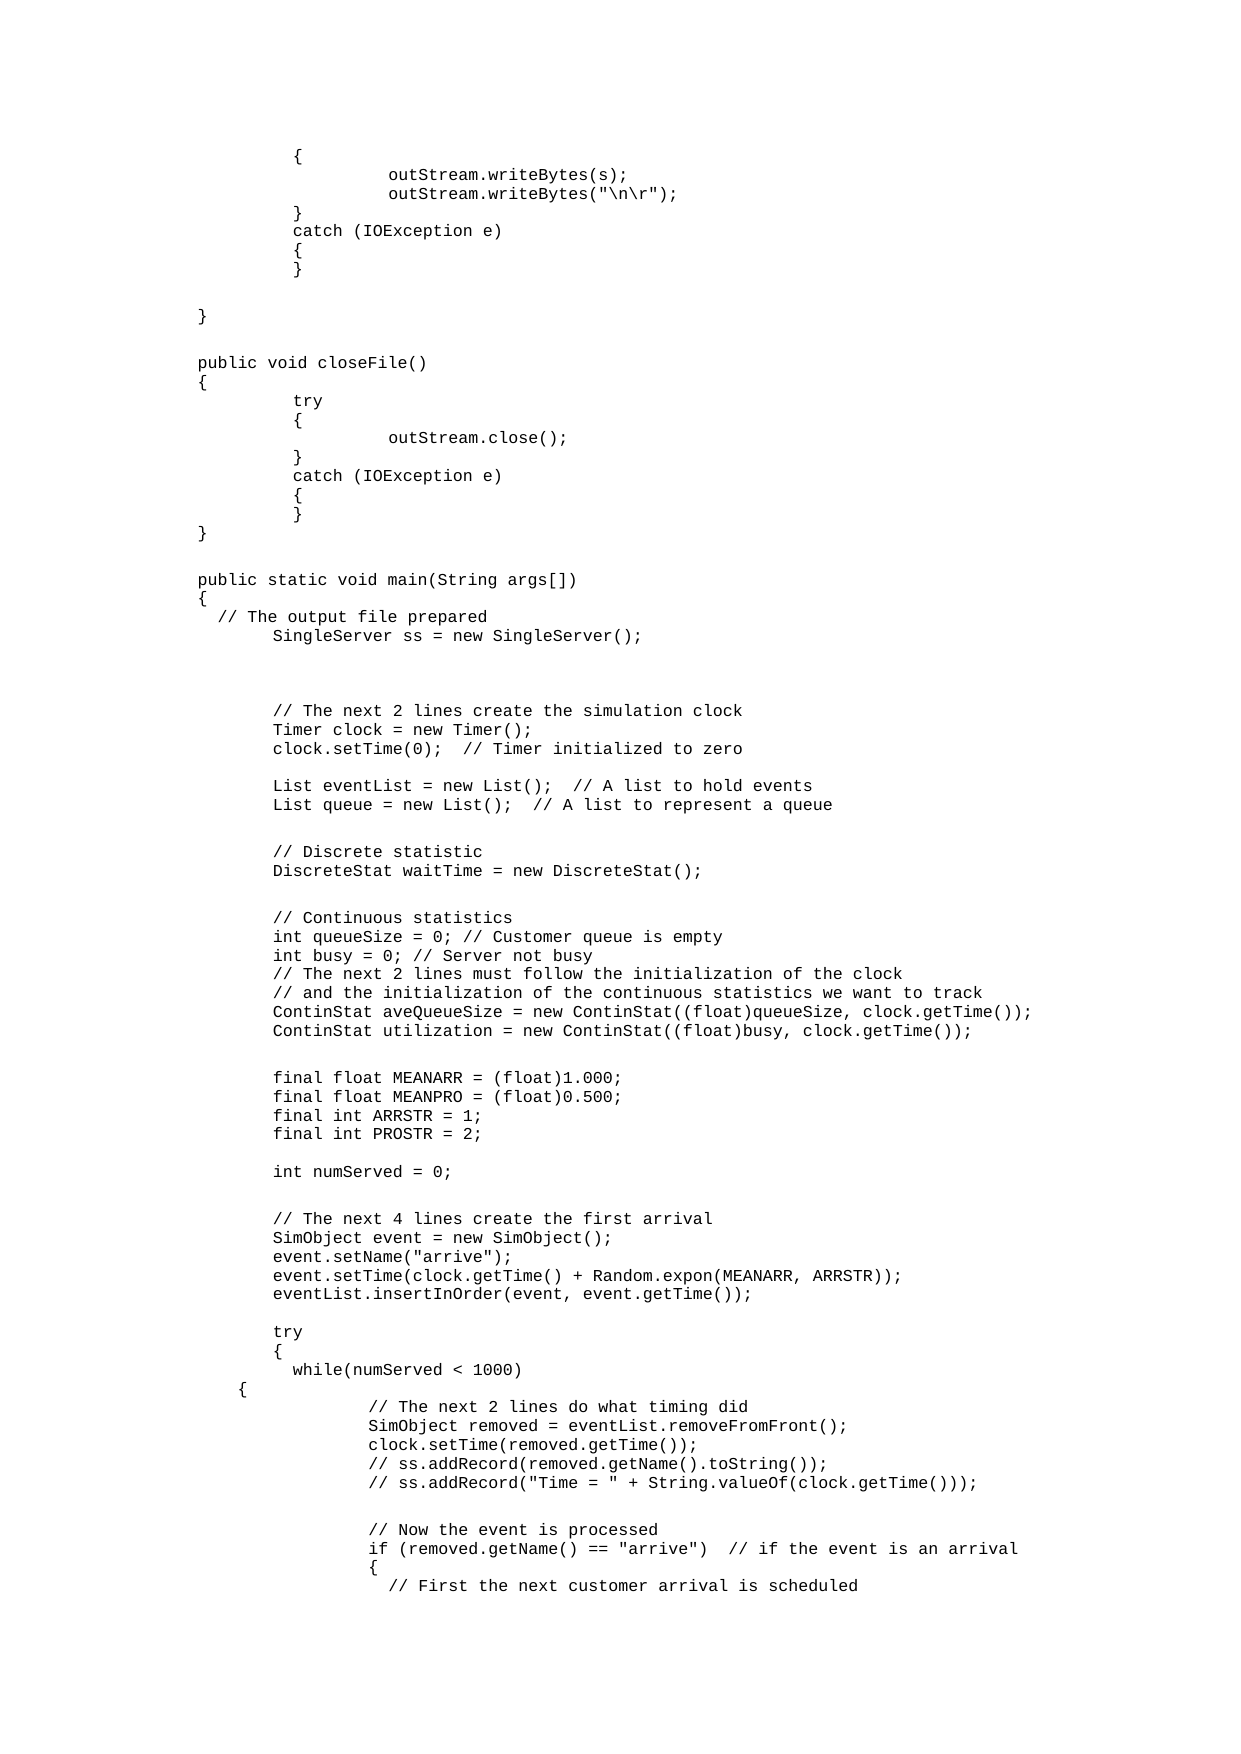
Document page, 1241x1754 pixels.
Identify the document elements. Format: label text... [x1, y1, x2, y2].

text List queue = new List(); // A list to represent a queue [177, 797, 1063, 816]
text public void closeFile() [177, 354, 1063, 373]
text { [177, 1559, 1063, 1578]
text } [177, 204, 1063, 223]
text try [177, 1324, 1063, 1342]
text { [177, 1342, 1063, 1361]
text ContinStat utilization = new ContinStat((float)busy, clock.getTime()); [177, 1022, 1063, 1041]
text // First the next customer arrival is scheduled [177, 1578, 1063, 1597]
text public static void main(String args[]) [177, 571, 1063, 590]
text catch (IOException e) [177, 223, 1063, 242]
text catch (IOException e) [177, 468, 1063, 486]
text while(numServed < 1000) [177, 1361, 1063, 1380]
text outStream.close(); [177, 430, 1063, 449]
text } [177, 308, 1063, 326]
text final float MEANARR = (float)1.000; [177, 1069, 1063, 1088]
text // The output file prepared [177, 609, 1063, 628]
text } [177, 505, 1063, 524]
text { [177, 148, 1063, 166]
text ContinStat aveQueueSize = new ContinStat((float)queueSize, clock.getTime()); [177, 1004, 1063, 1022]
text // Discrete statistic [177, 844, 1063, 862]
text if (removed.getName() == "arrive") // if the event is an arrival [177, 1540, 1063, 1559]
text // Continuous statistics [177, 909, 1063, 928]
text // The next 2 lines must follow the initialization of the clock [177, 966, 1063, 985]
text final float MEANPRO = (float)0.500; [177, 1088, 1063, 1107]
text { [177, 1380, 1063, 1399]
text SimObject removed = eventList.removeFromFront(); [177, 1418, 1063, 1437]
text SingleServer ss = new SingleServer(); [177, 628, 1063, 646]
text { [177, 590, 1063, 609]
text SimObject event = new SimObject(); [177, 1229, 1063, 1248]
text event.setName("arrive"); [177, 1248, 1063, 1267]
text final int ARRSTR = 1; [177, 1107, 1063, 1126]
text } [177, 524, 1063, 543]
text List eventList = new List(); // A list to hold events [177, 778, 1063, 797]
text try [177, 392, 1063, 411]
text // ss.addRecord("Time = " + String.valueOf(clock.getTime())); [177, 1474, 1063, 1493]
text Timer clock = new Timer(); [177, 721, 1063, 740]
text { [177, 242, 1063, 261]
text int queueSize = 0; // Customer queue is empty [177, 928, 1063, 947]
text // The next 4 lines create the first arrival [177, 1211, 1063, 1229]
text DiscreteStat waitTime = new DiscreteStat(); [177, 862, 1063, 881]
text } [177, 449, 1063, 468]
text // Now the event is processed [177, 1521, 1063, 1540]
text final int PROSTR = 2; [177, 1126, 1063, 1145]
text } [177, 261, 1063, 279]
text { [177, 373, 1063, 392]
text { [177, 411, 1063, 430]
text int numServed = 0; [177, 1164, 1063, 1182]
text clock.setTime(removed.getTime()); [177, 1437, 1063, 1456]
text event.setTime(clock.getTime() + Random.expon(MEANARR, ARRSTR)); [177, 1267, 1063, 1286]
text int busy = 0; // Server not busy [177, 947, 1063, 966]
text eventList.insertInOrder(event, event.getTime()); [177, 1286, 1063, 1305]
text { [177, 486, 1063, 505]
text // ss.addRecord(removed.getName().toString()); [177, 1456, 1063, 1474]
text clock.setTime(0); // Timer initialized to zero [177, 740, 1063, 759]
text // The next 2 lines create the simulation clock [177, 702, 1063, 721]
text // and the initialization of the continuous statistics we want to track [177, 985, 1063, 1004]
text // The next 2 lines do what timing did [177, 1399, 1063, 1418]
text outStream.writeBytes(s); [177, 166, 1063, 185]
text outStream.writeBytes("\n\r"); [177, 185, 1063, 204]
